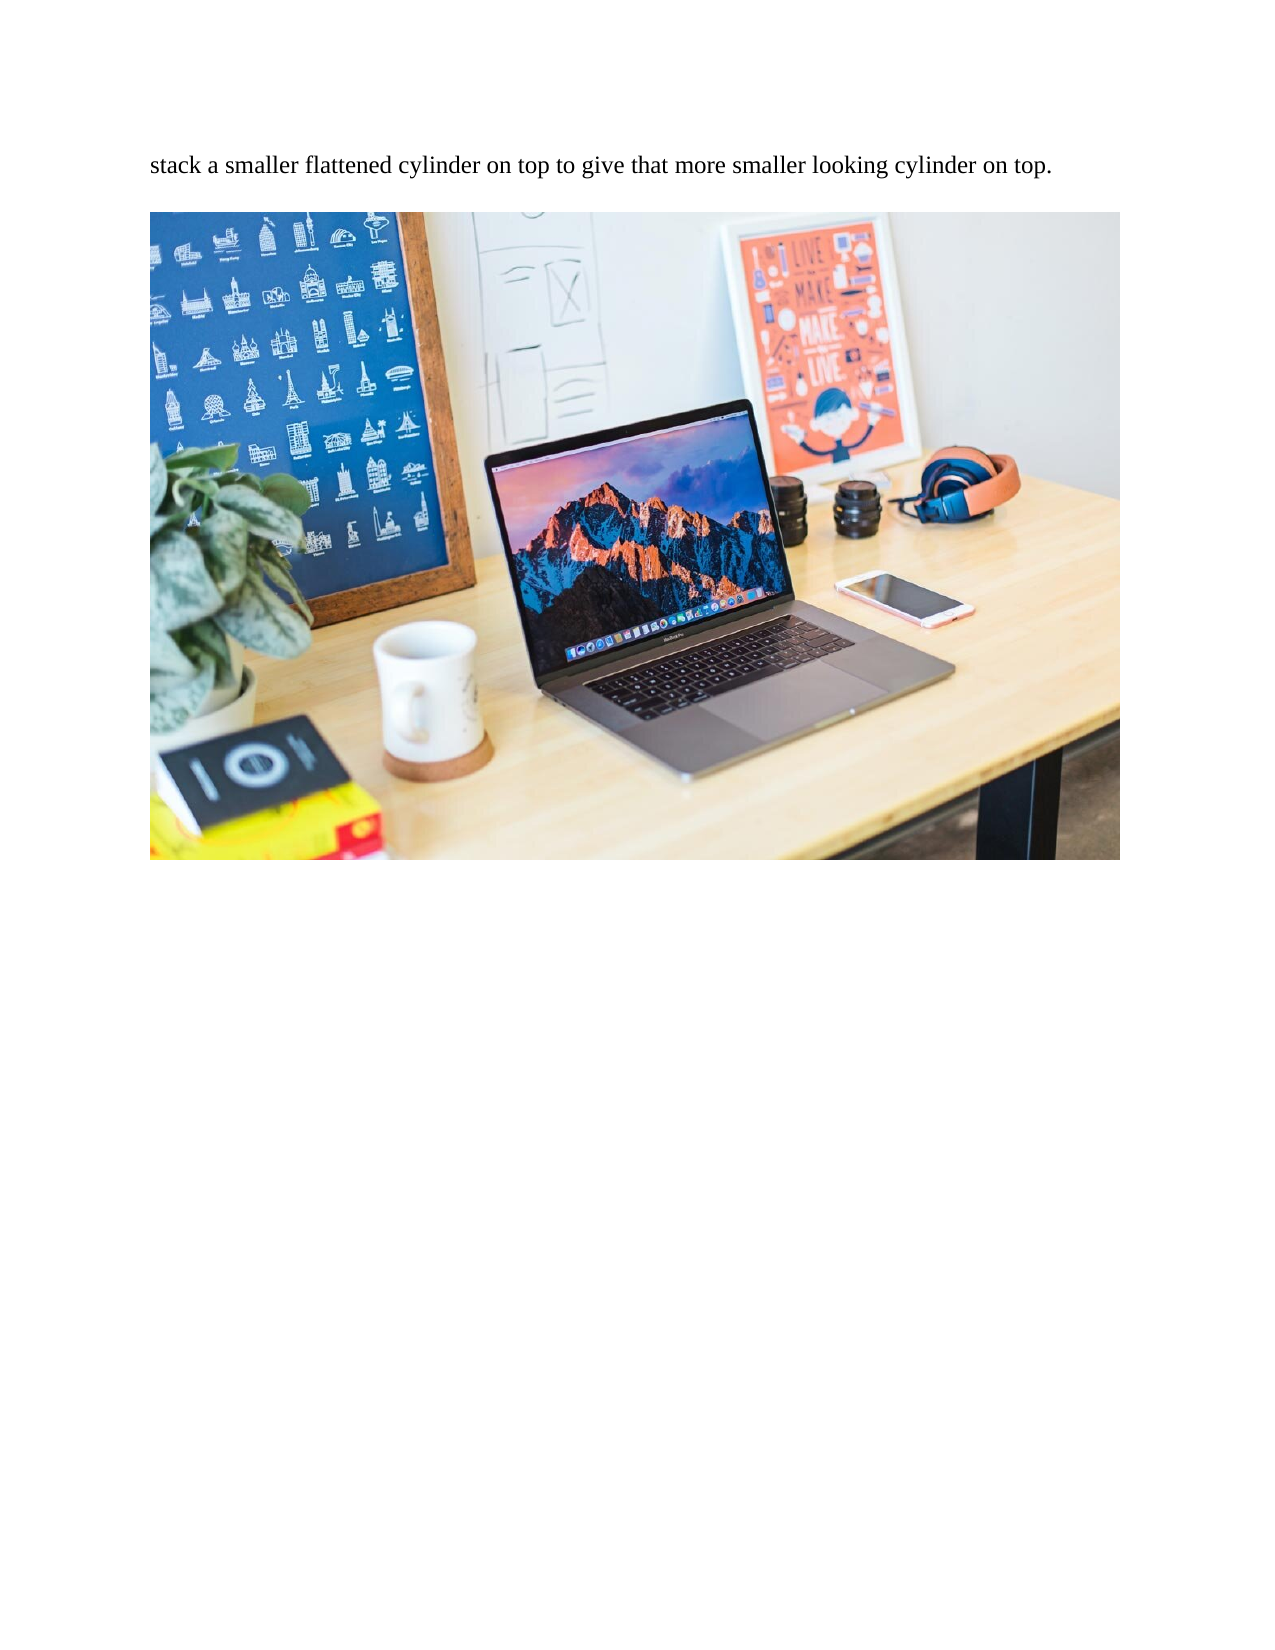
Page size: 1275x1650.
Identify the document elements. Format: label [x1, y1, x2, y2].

text [150, 150, 1125, 859]
picture [150, 212, 1120, 860]
